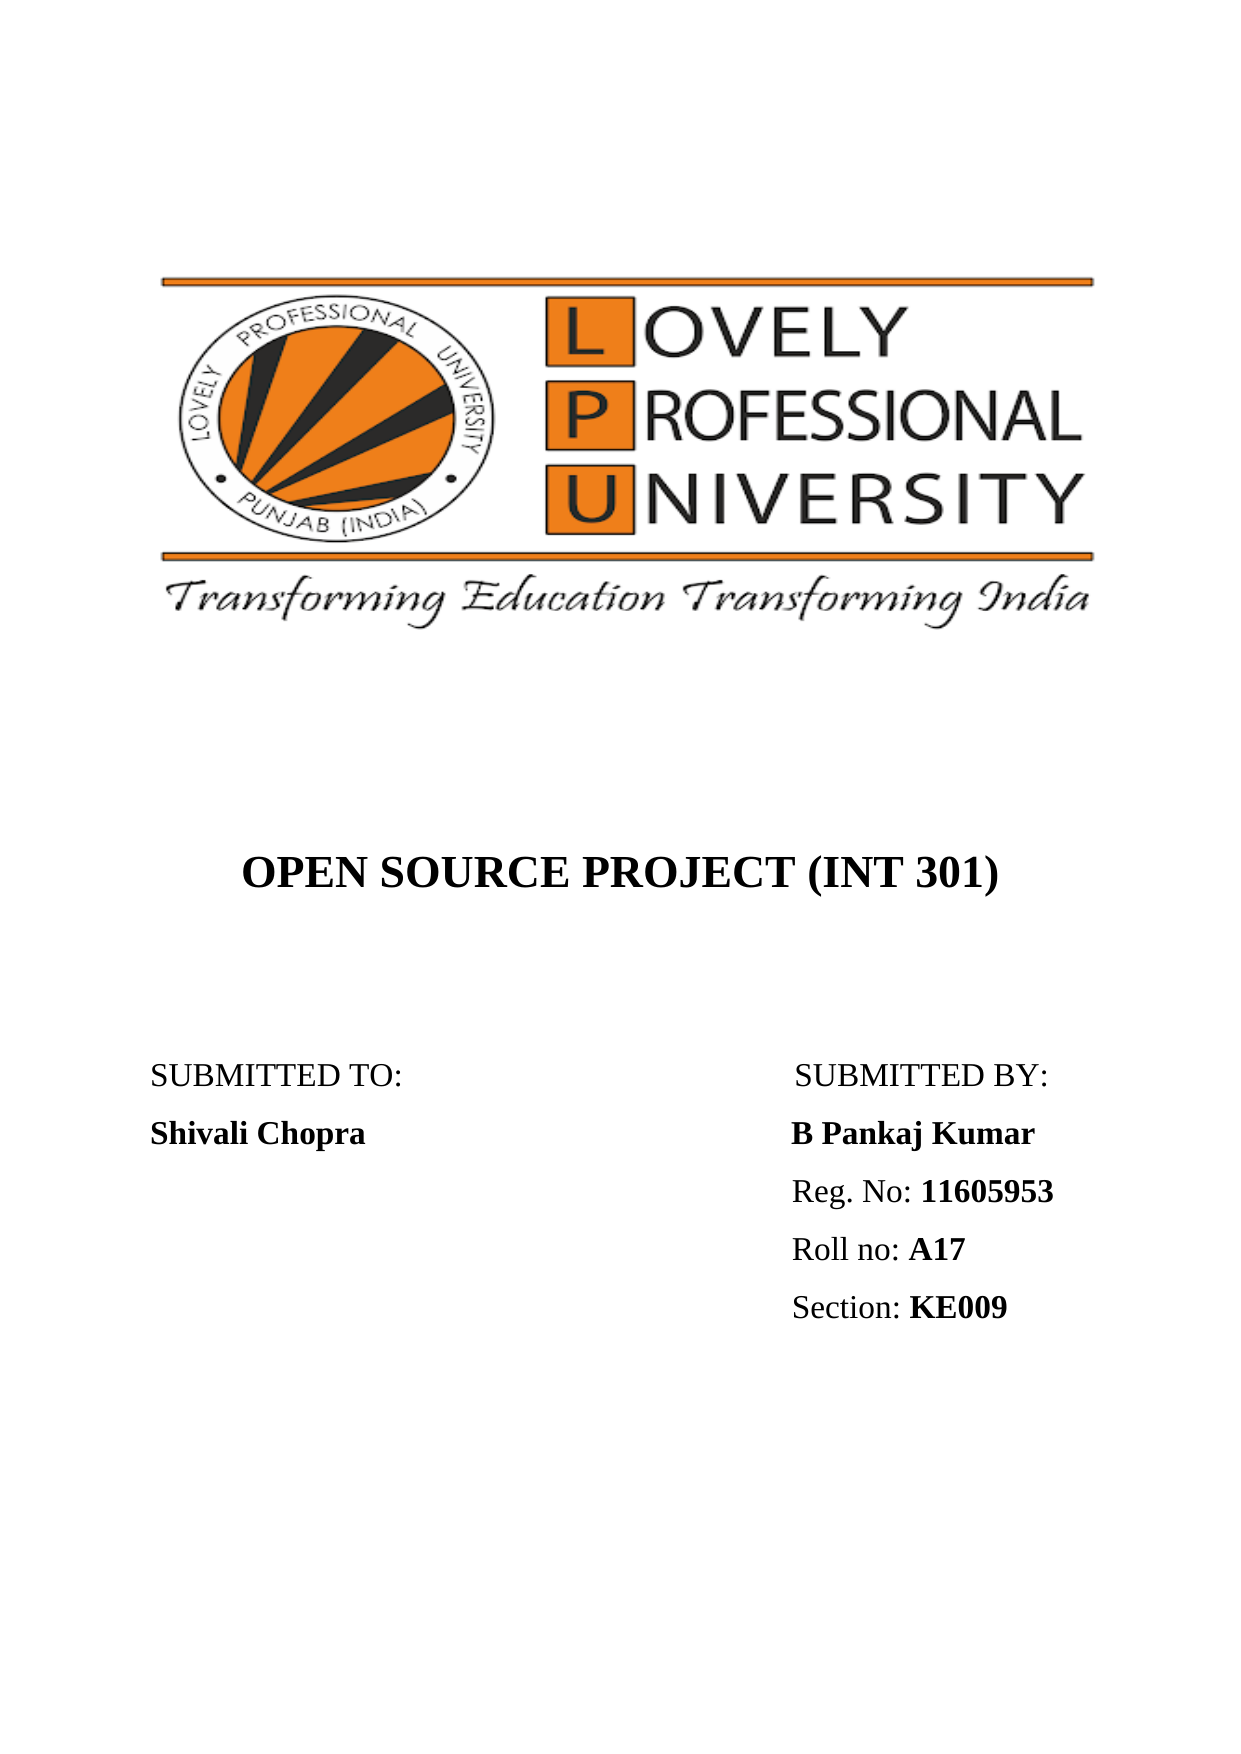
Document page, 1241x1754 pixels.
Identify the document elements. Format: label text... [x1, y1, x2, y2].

picture [150, 150, 1102, 780]
text Shivali Chopra B Pankaj Kumar [150, 1113, 1090, 1152]
text Reg. No: 11605953 [150, 1171, 1090, 1210]
text OPEN SOURCE PROJECT (INT 301) [150, 845, 1090, 898]
text SUBMITTED TO: SUBMITTED BY: [150, 1055, 1090, 1094]
text Section: KE009 [150, 1287, 1090, 1326]
text Roll no: A17 [150, 1229, 1090, 1268]
